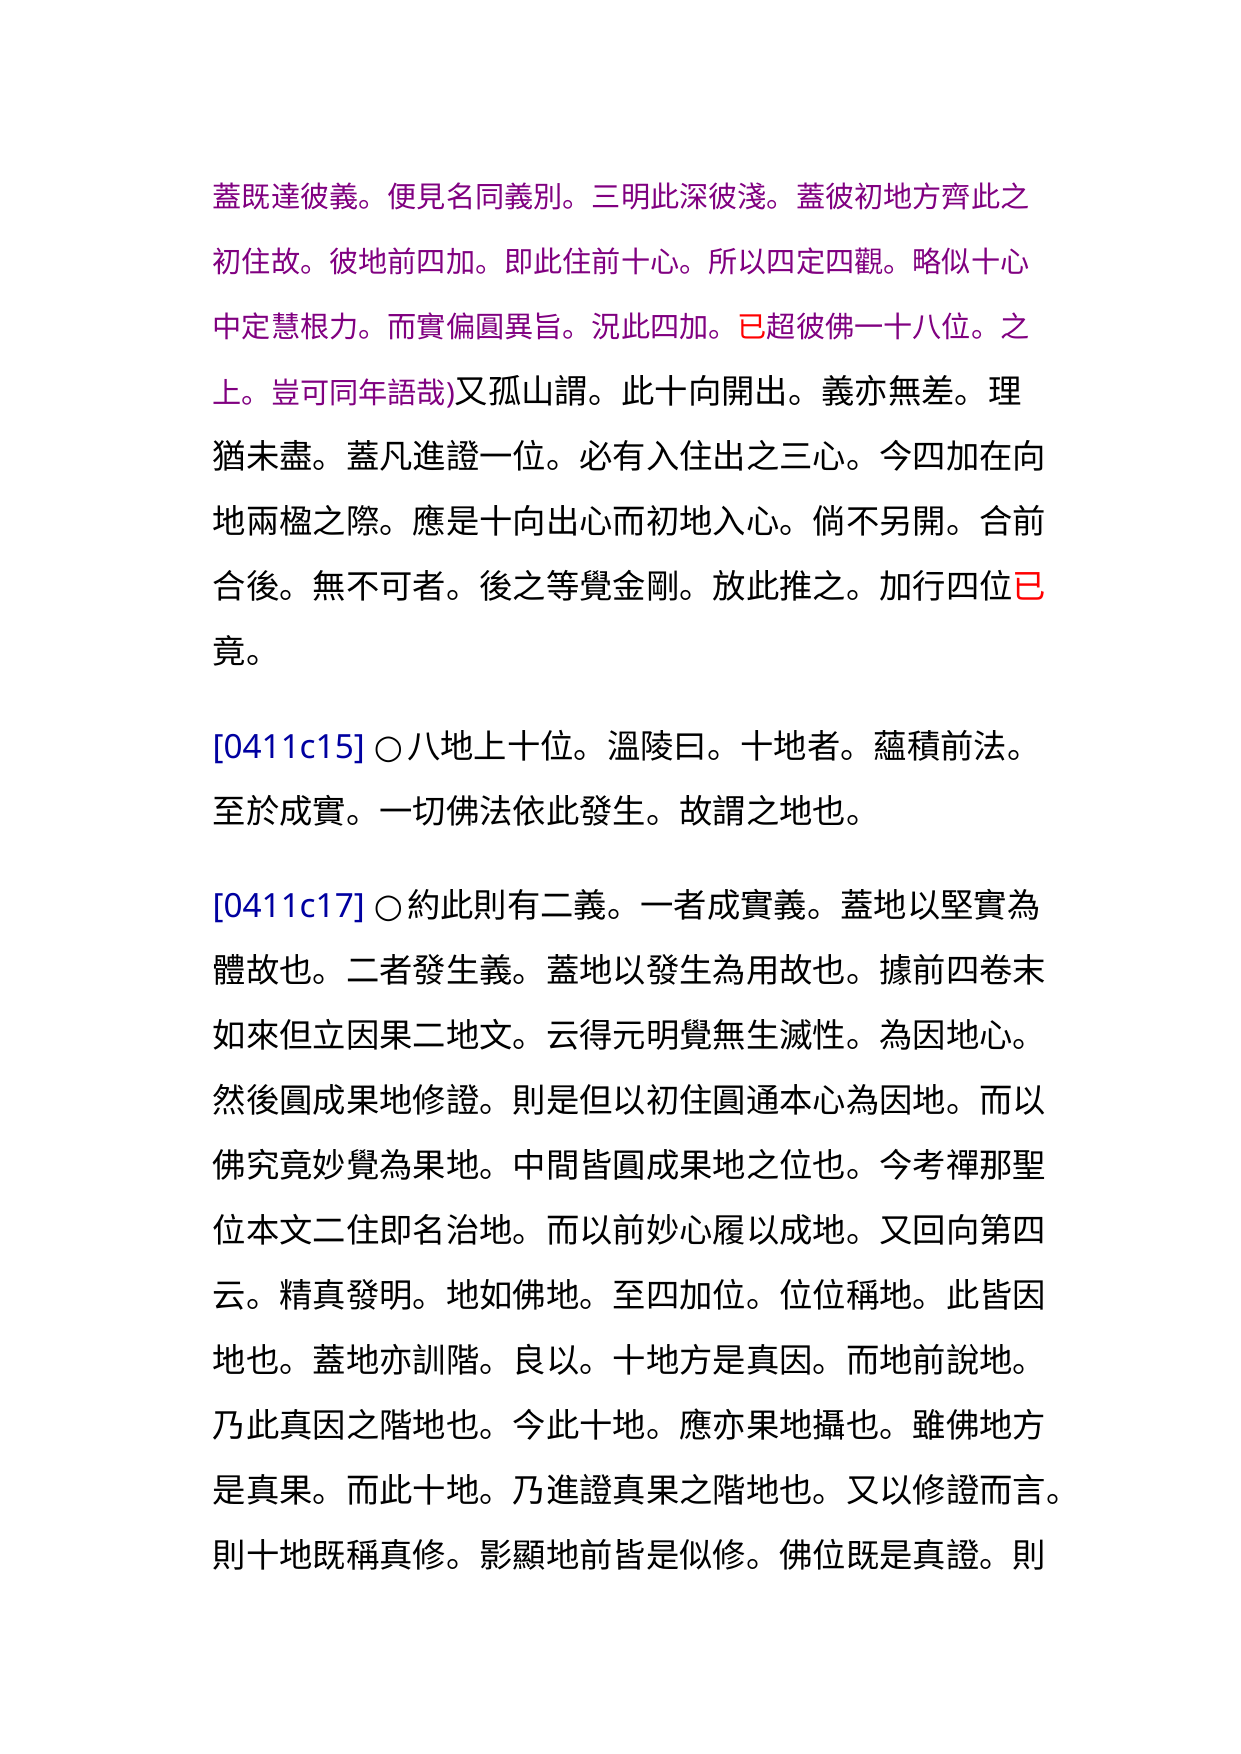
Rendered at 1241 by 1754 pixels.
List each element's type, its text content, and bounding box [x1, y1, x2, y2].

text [212, 162, 1053, 682]
text [0411c15] ○八地上十位。溫陵曰。十地者。蘊積前法。至於成實。一切佛法依此發生。故謂之地也。 [212, 711, 1053, 841]
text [212, 870, 1053, 1585]
